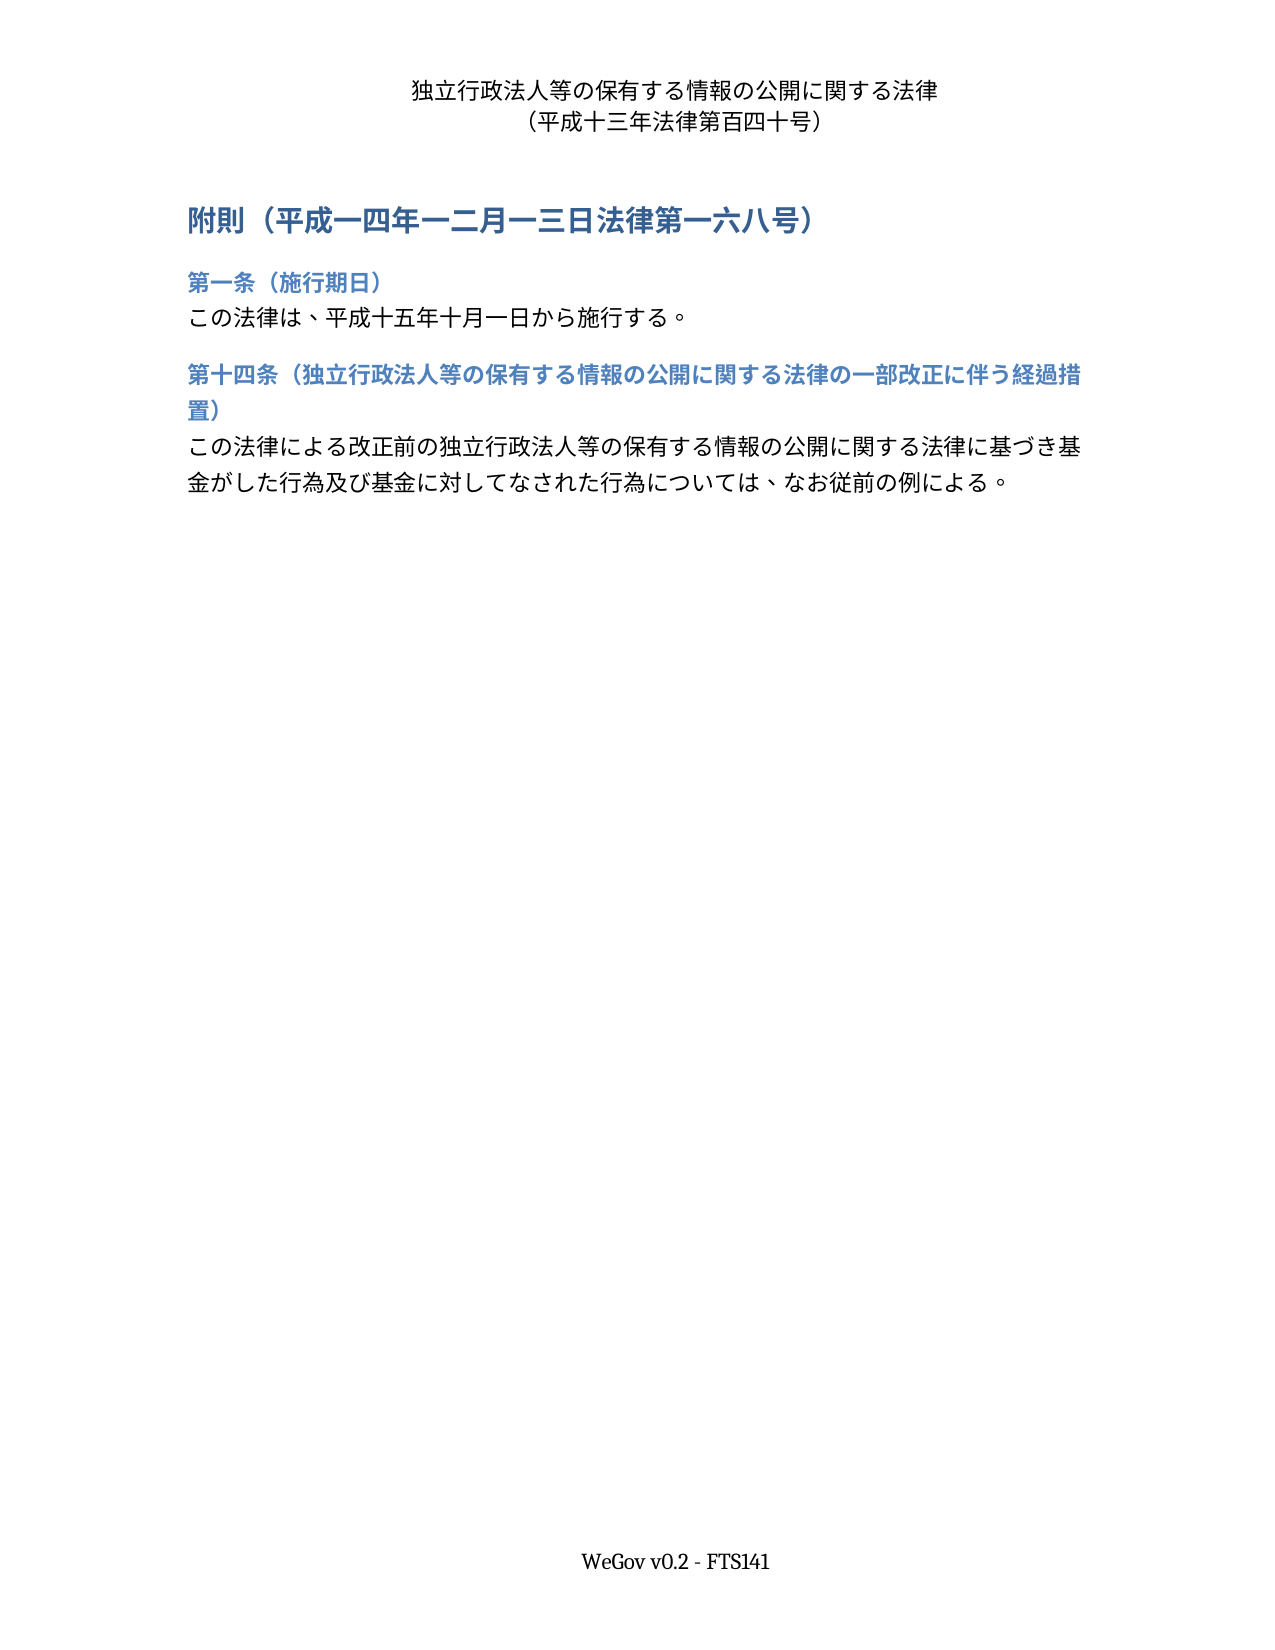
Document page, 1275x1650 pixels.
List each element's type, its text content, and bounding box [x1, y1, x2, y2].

subtitle 第十四条（独立行政法人等の保有する情報の公開に関する法律の一部改正に伴う経過措置） [187, 359, 1087, 426]
subtitle 第一条（施行期日） [187, 266, 1087, 298]
text この法律による改正前の独立行政法人等の保有する情報の公開に関する法律に基づき基金がした行為及び基金に対してなされた行為については、なお従前の例による。 [187, 431, 1087, 498]
text この法律は、平成十五年十月一日から施行する。 [187, 302, 1087, 334]
subtitle 附則（平成一四年一二月一三日法律第一六八号） [187, 200, 1087, 240]
